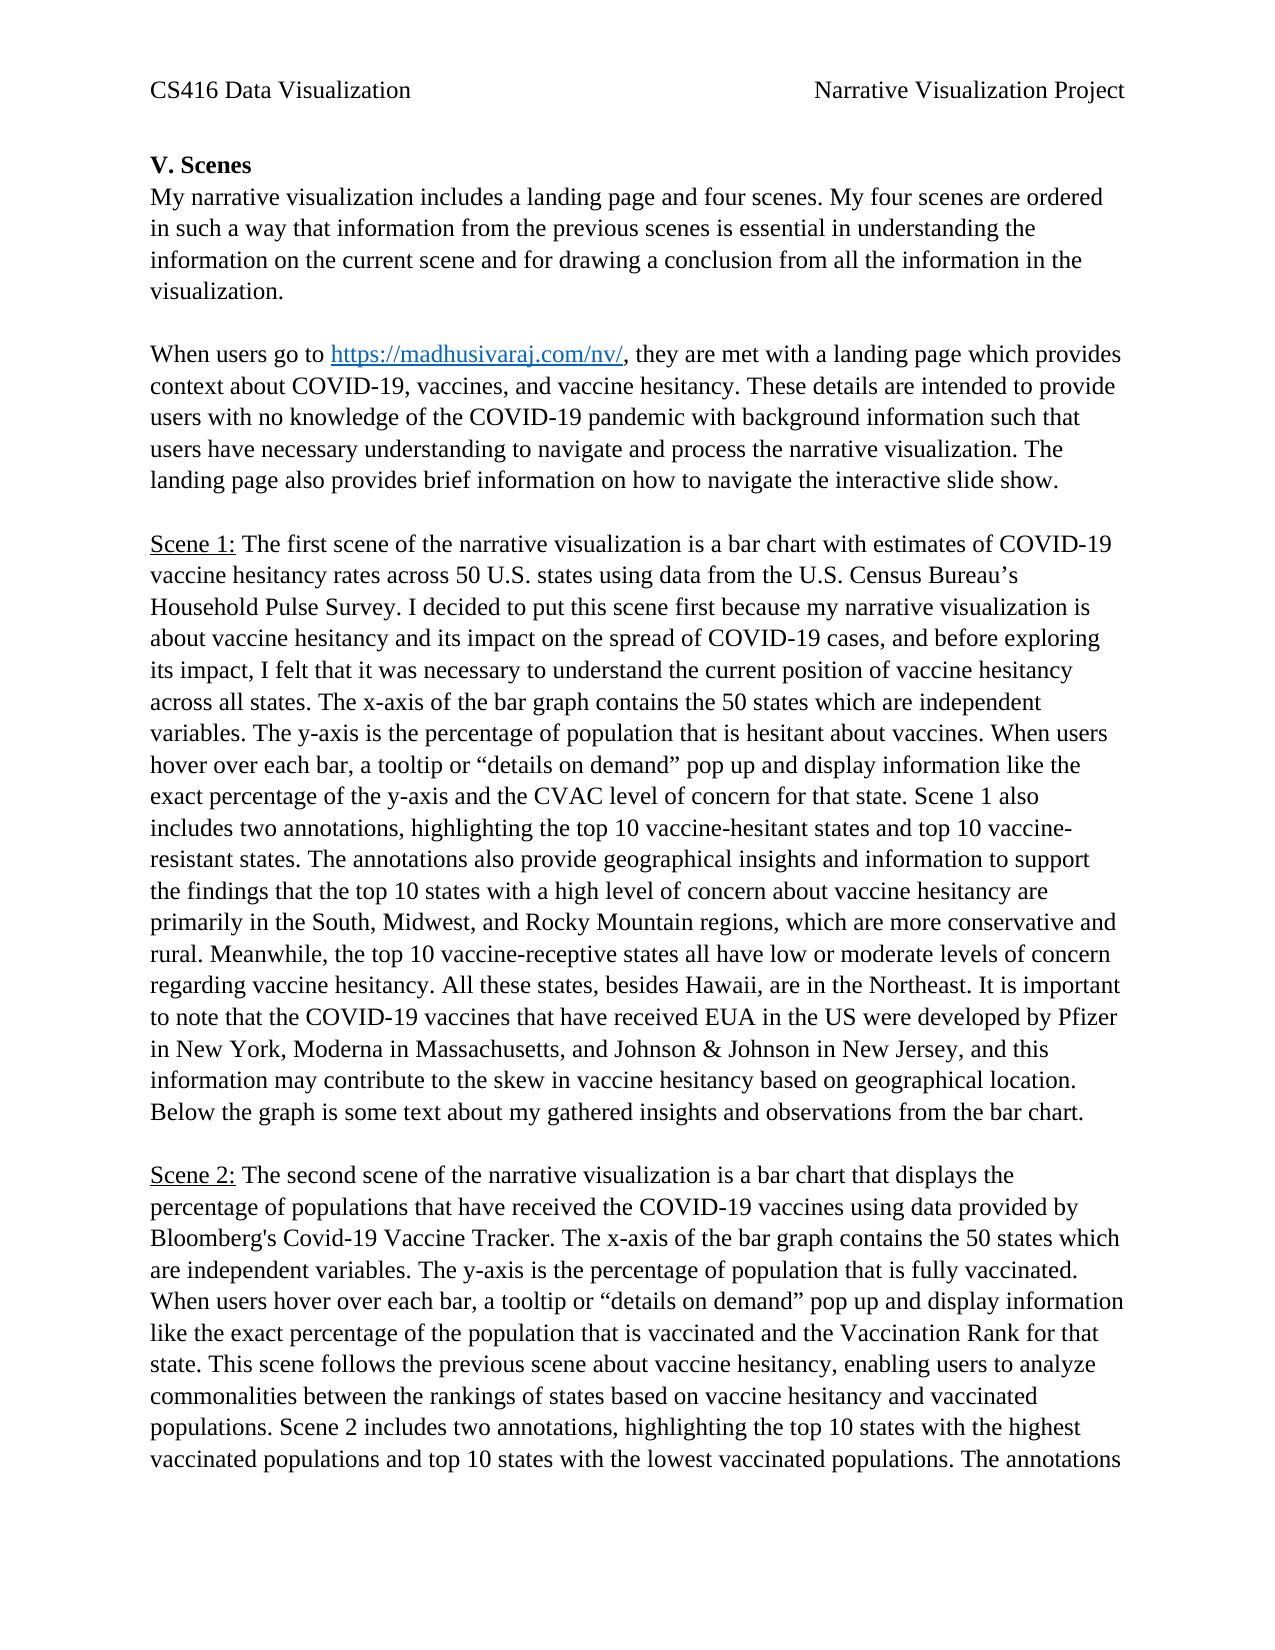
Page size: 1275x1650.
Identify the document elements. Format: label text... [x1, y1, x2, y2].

text My narrative visualization includes a landing page and four scenes. My four scenes are ordered in such a way that information from the previous scenes is essential in understanding the information on the current scene and for drawing a conclusion from all the information in the visualization. [150, 182, 1125, 305]
text Scene 1: The first scene of the narrative visualization is a bar chart with estimates of COVID-19 vaccine hesitancy rates across 50 U.S. states using data from the U.S. Census Bureau’s Household Pulse Survey. I decided to put this scene first because my narrative visualization is about vaccine hesitancy and its impact on the spread of COVID-19 cases, and before exploring its impact, I felt that it was necessary to understand the current position of vaccine hesitancy across all states. The x-axis of the bar graph contains the 50 states which are independent variables. The y-axis is the percentage of population that is hesitant about vaccines. When users hover over each bar, a tooltip or “details on demand” pop up and display information like the exact percentage of the y-axis and the CVAC level of concern for that state. Scene 1 also includes two annotations, highlighting the top 10 vaccine-hesitant states and top 10 vaccine-resistant states. The annotations also provide geographical insights and information to support the findings that the top 10 states with a high level of concern about vaccine hesitancy are primarily in the South, Midwest, and Rocky Mountain regions, which are more conservative and rural. Meanwhile, the top 10 vaccine-receptive states all have low or moderate levels of concern regarding vaccine hesitancy. All these states, besides Hawaii, are in the Northeast. It is important to note that the COVID-19 vaccines that have received EUA in the US were developed by Pfizer in New York, Moderna in Massachusetts, and Johnson & Johnson in New Jersey, and this information may contribute to the skew in vaccine hesitancy based on geographical location. Below the graph is some text about my gathered insights and observations from the bar chart. [150, 529, 1125, 1126]
text When users go to https://madhusivaraj.com/nv/, they are met with a landing page which provides context about COVID-19, vaccines, and vaccine hesitancy. These details are intended to provide users with no knowledge of the COVID-19 pandemic with background information such that users have necessary understanding to navigate and process the narrative visualization. The landing page also provides brief information on how to navigate the interactive slide show. [150, 339, 1125, 494]
text V. Scenes [150, 150, 1125, 179]
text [150, 1160, 1125, 1473]
